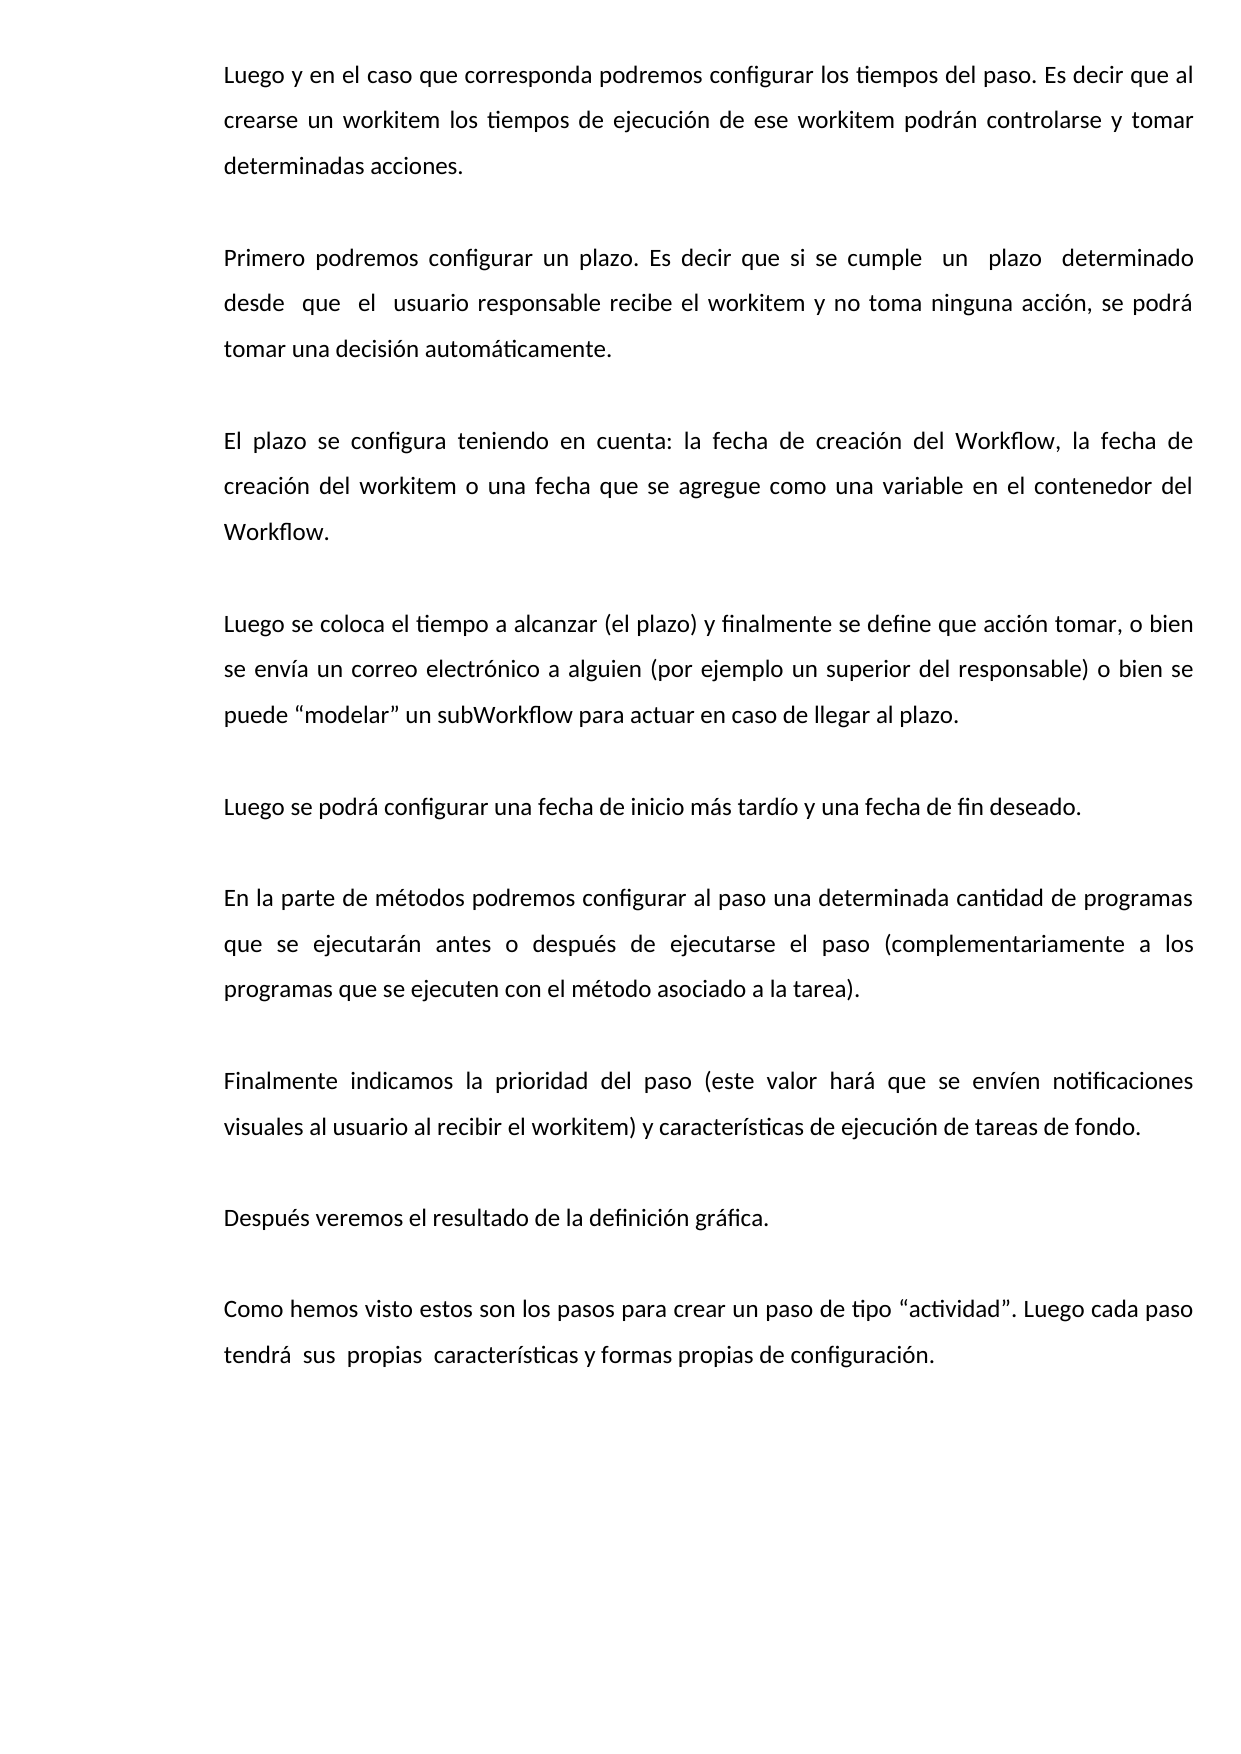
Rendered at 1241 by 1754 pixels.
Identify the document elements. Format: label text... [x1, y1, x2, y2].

text Luego y en el caso que corresponda podremos configurar los tiempos del paso. Es decir que al crearse un workitem los tiempos de ejecución de ese workitem podrán controlarse y tomar determinadas acciones. [224, 59, 1195, 181]
text En la parte de métodos podremos configurar al paso una determinada cantidad de programas que se ejecutarán antes o después de ejecutarse el paso (complementariamente a los programas que se ejecuten con el método asociado a la tarea). [224, 882, 1195, 1004]
text El plazo se configura teniendo en cuenta: la fecha de creación del Workflow, la fecha de creación del workitem o una fecha que se agregue como una variable en el contenedor del Workflow. [224, 425, 1195, 547]
text Luego se podrá configurar una fecha de inicio más tardío y una fecha de fin deseado. [224, 791, 1195, 821]
text Primero podremos configurar un plazo. Es decir que si se cumple un plazo determinado desde que el usuario responsable recibe el workitem y no toma ninguna acción, se podrá tomar una decisión automáticamente. [224, 242, 1195, 364]
text Finalmente indicamos la prioridad del paso (este valor hará que se envíen notificaciones visuales al usuario al recibir el workitem) y características de ejecución de tareas de fondo. [224, 1065, 1195, 1141]
text Como hemos visto estos son los pasos para crear un paso de tipo “actividad”. Luego cada paso tendrá sus propias características y formas propias de configuración. [224, 1294, 1195, 1370]
text Después veremos el resultado de la definición gráfica. [224, 1202, 1195, 1233]
text Luego se coloca el tiempo a alcanzar (el plazo) y finalmente se define que acción tomar, o bien se envía un correo electrónico a alguien (por ejemplo un superior del responsable) o bien se puede “modelar” un subWorkflow para actuar en caso de llegar al plazo. [224, 608, 1195, 730]
